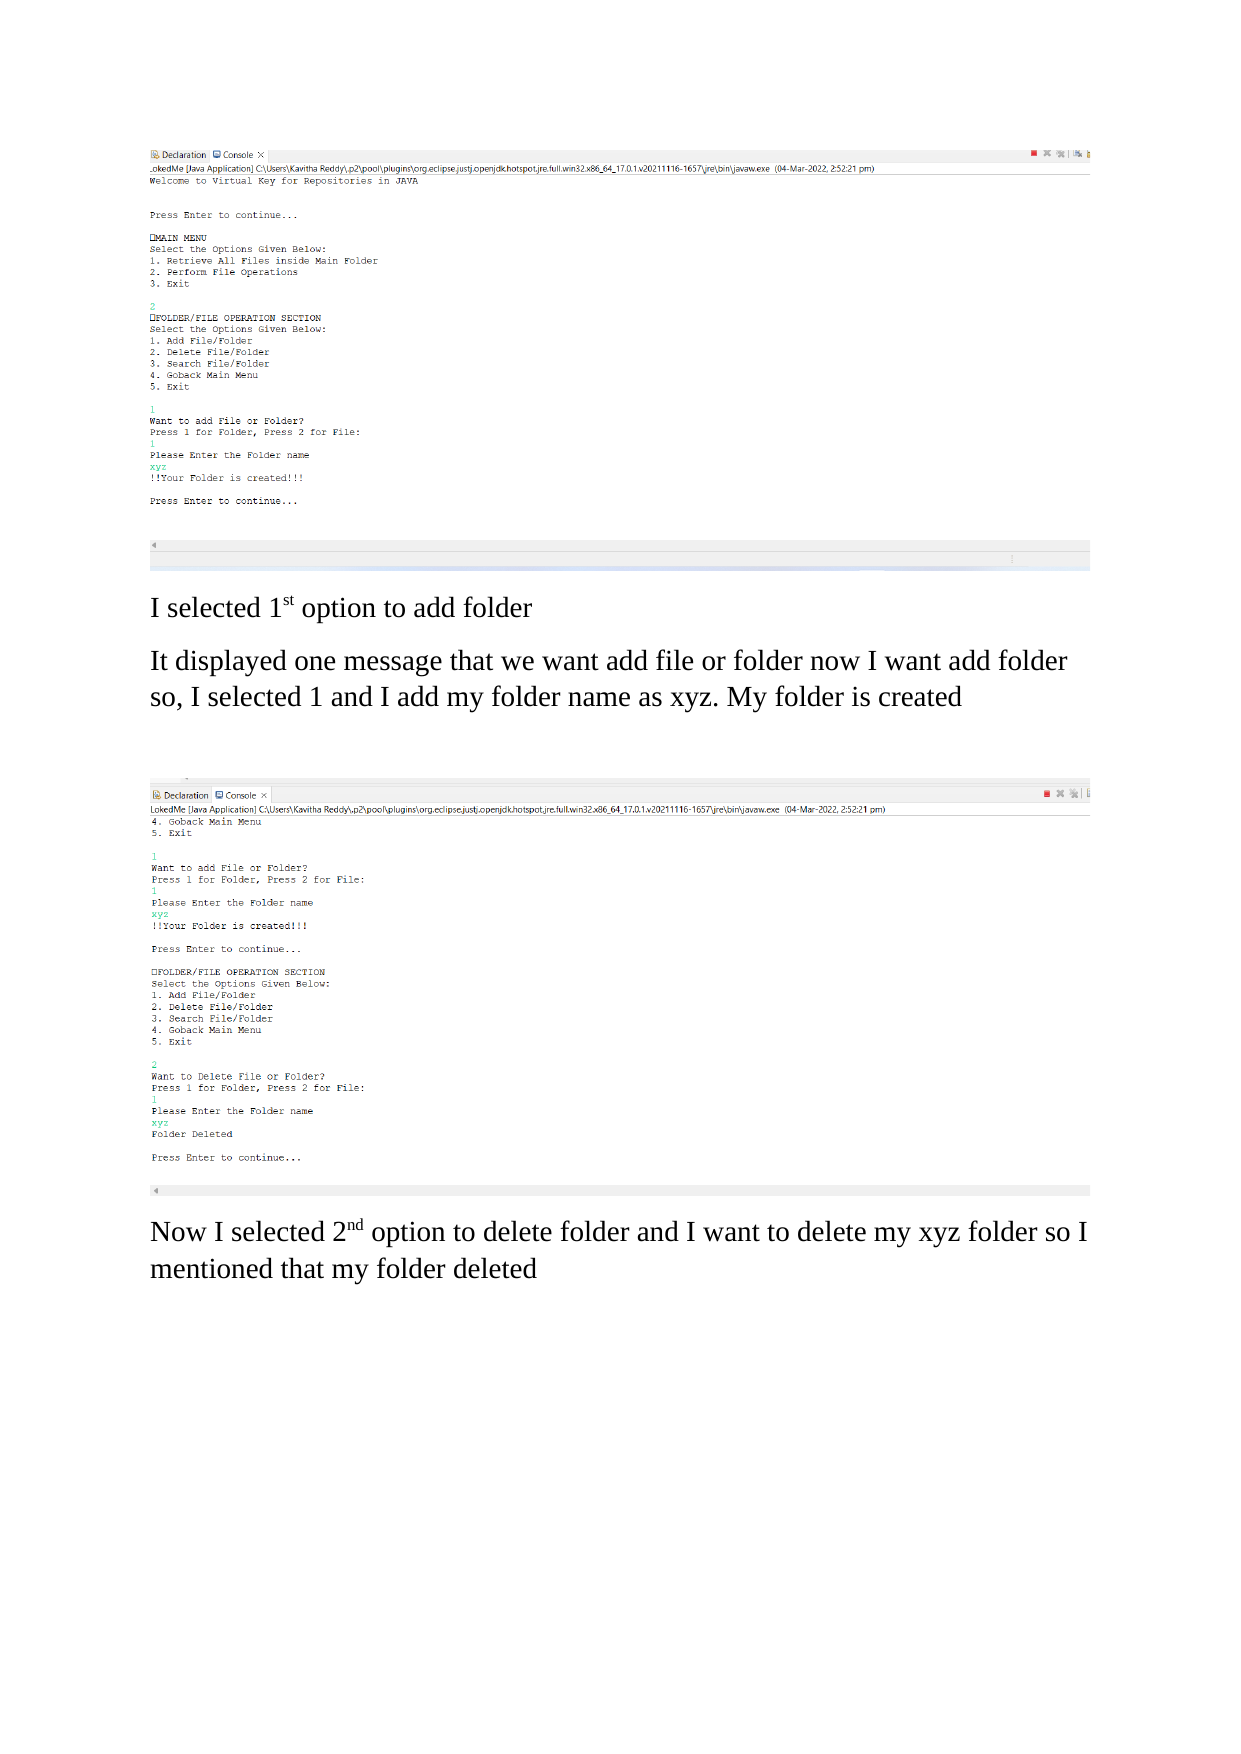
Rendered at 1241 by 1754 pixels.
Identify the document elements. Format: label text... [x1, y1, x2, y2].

text It displayed one message that we want add file or folder now I want add folder so, I selected 1 and I add my folder name as xyz. My folder is created [150, 643, 1090, 712]
text Now I selected 2nd option to delete folder and I want to delete my xyz folder so I mentioned that my folder deleted [150, 1214, 1090, 1284]
picture [150, 150, 1091, 571]
picture [150, 778, 1091, 1196]
text I selected 1st option to add folder [150, 590, 1090, 623]
